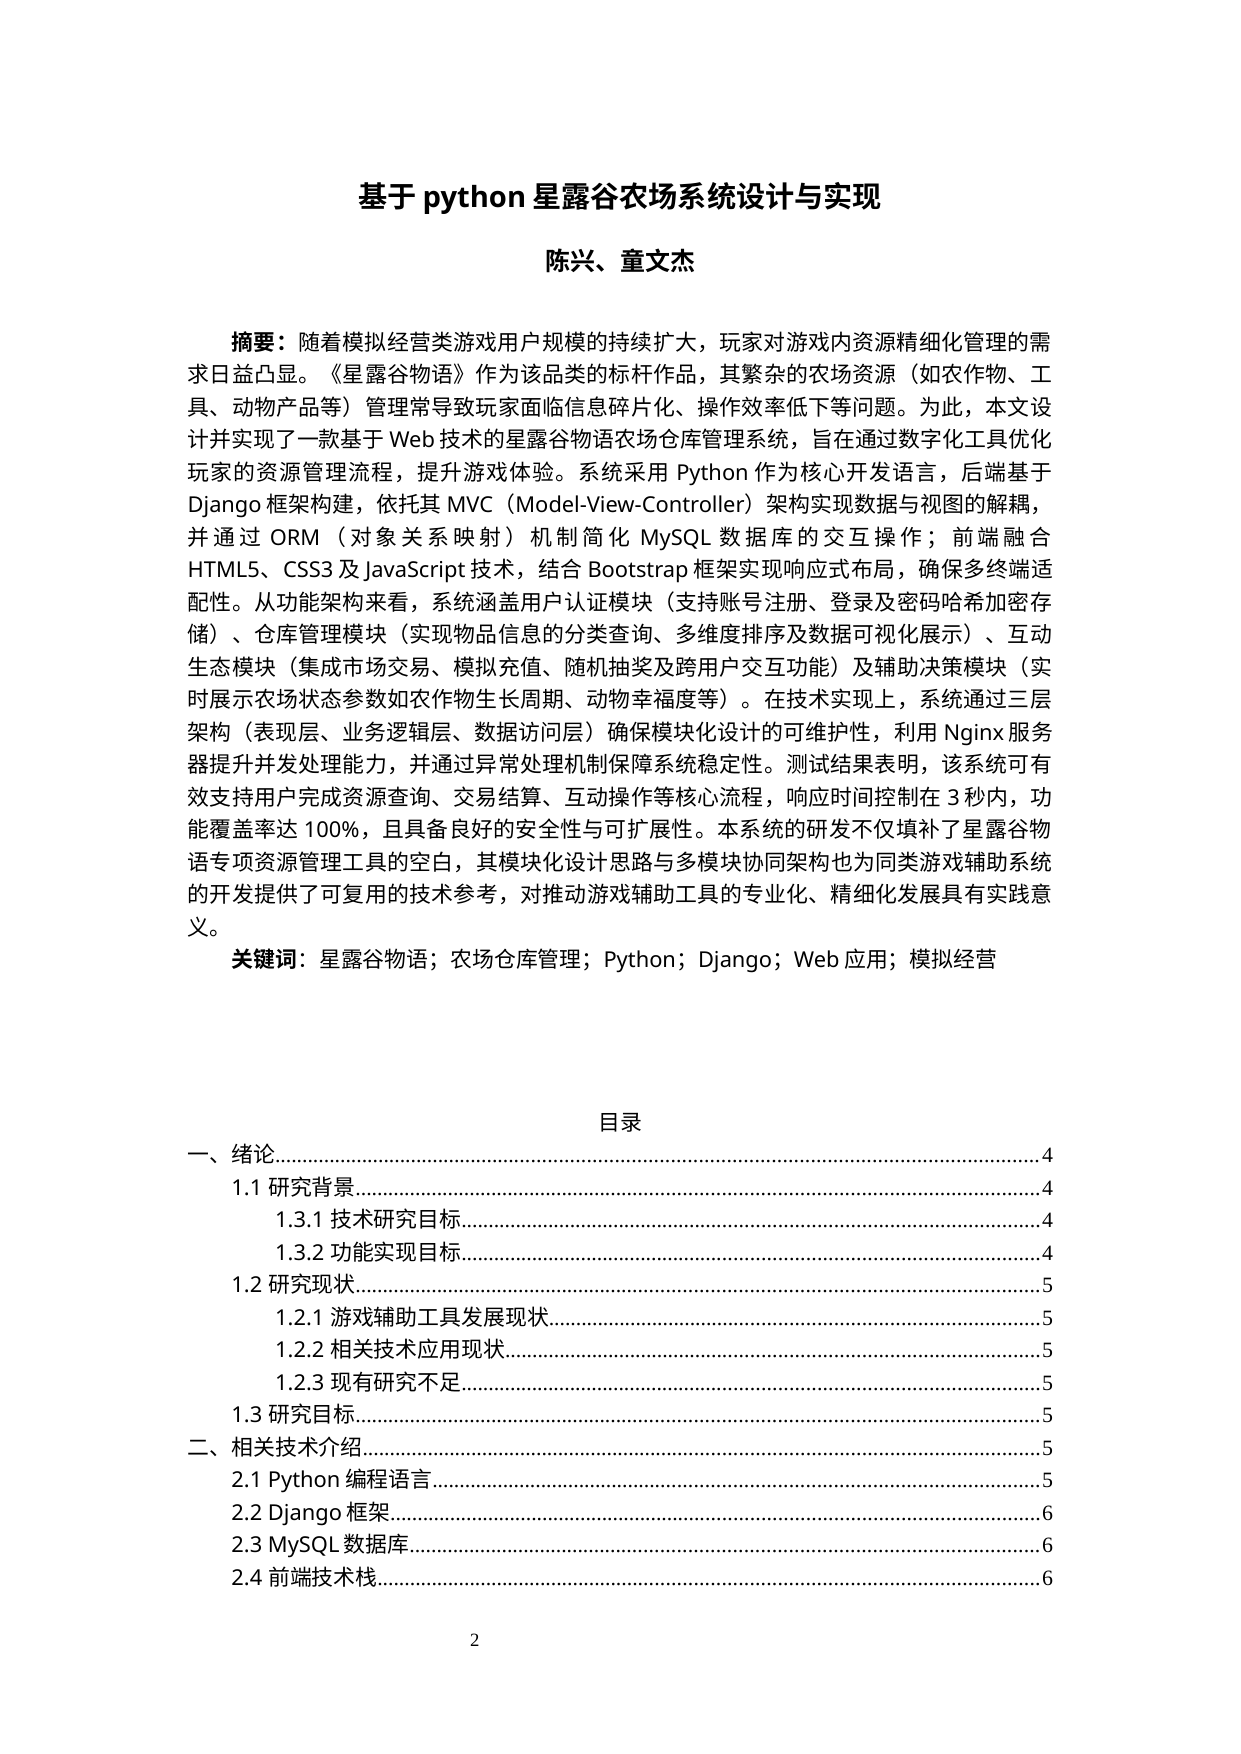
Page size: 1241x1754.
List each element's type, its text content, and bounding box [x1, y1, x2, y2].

text 关键词：星露谷物语；农场仓库管理；Python；Django；Web应用；模拟经营 [187, 942, 1053, 974]
text 陈兴、童文杰 [187, 227, 1053, 292]
text 基于python星露谷农场系统设计与实现 [187, 162, 1053, 227]
text 摘要：随着模拟经营类游戏用户规模的持续扩大，玩家对游戏内资源精细化管理的需求日益凸显。《星露谷物语》作为该品类的标杆作品，其繁杂的农场资源（如农作物、工具、动物产品等）管理常导致玩家面临信息碎片化、操作效率低下等问题。为此，本文设计并实现了一款基于Web技术的星露谷物语农场仓库管理系统，旨在通过数字化工具优化玩家的资源管理流程，提升游戏体验。系统采用Python作为核心开发语言，后端基于Django框架构建，依托其MVC（Model-View-Controller）架构实现数据与视图的解耦，并通过ORM（对象关系映射）机制简化MySQL数据库的交互操作；前端融合HTML5、CSS3及JavaScript技术，结合Bootstrap框架实现响应式布局，确保多终端适配性。从功能架构来看，系统涵盖用户认证模块（支持账号注册、登录及密码哈希加密存储）、仓库管理模块（实现物品信息的分类查询、多维度排序及数据可视化展示）、互动生态模块（集成市场交易、模拟充值、随机抽奖及跨用户交互功能）及辅助决策模块（实时展示农场状态参数如农作物生长周期、动物幸福度等）。在技术实现上，系统通过三层架构（表现层、业务逻辑层、数据访问层）确保模块化设计的可维护性，利用Nginx服务器提升并发处理能力，并通过异常处理机制保障系统稳定性。测试结果表明，该系统可有效支持用户完成资源查询、交易结算、互动操作等核心流程，响应时间控制在3秒内，功能覆盖率达100%，且具备良好的安全性与可扩展性。本系统的研发不仅填补了星露谷物语专项资源管理工具的空白，其模块化设计思路与多模块协同架构也为同类游戏辅助系统的开发提供了可复用的技术参考，对推动游戏辅助工具的专业化、精细化发展具有实践意义。 [187, 324, 1053, 942]
